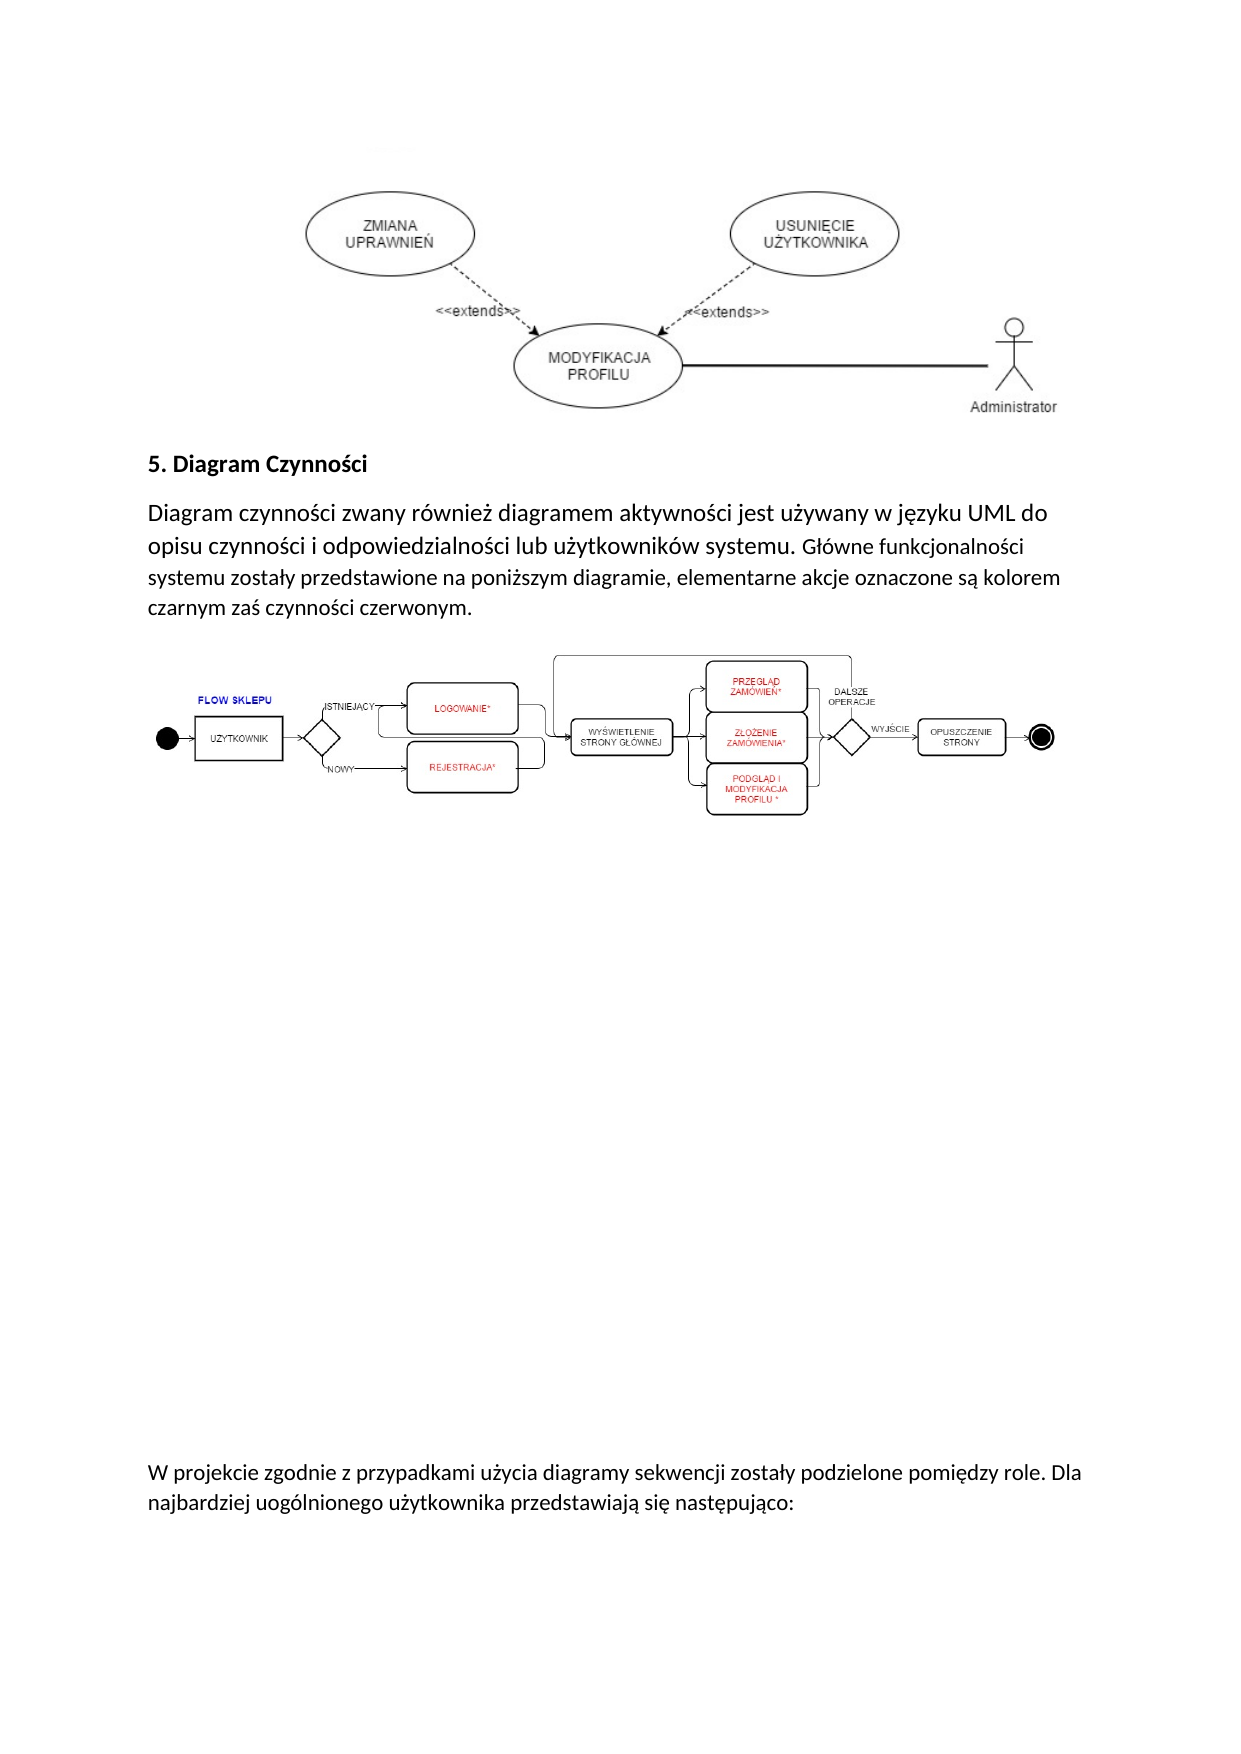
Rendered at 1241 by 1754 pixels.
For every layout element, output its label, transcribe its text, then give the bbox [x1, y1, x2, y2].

text 5. Diagram Czynności [148, 448, 1093, 478]
picture [147, 623, 1091, 830]
picture [147, 147, 1093, 429]
